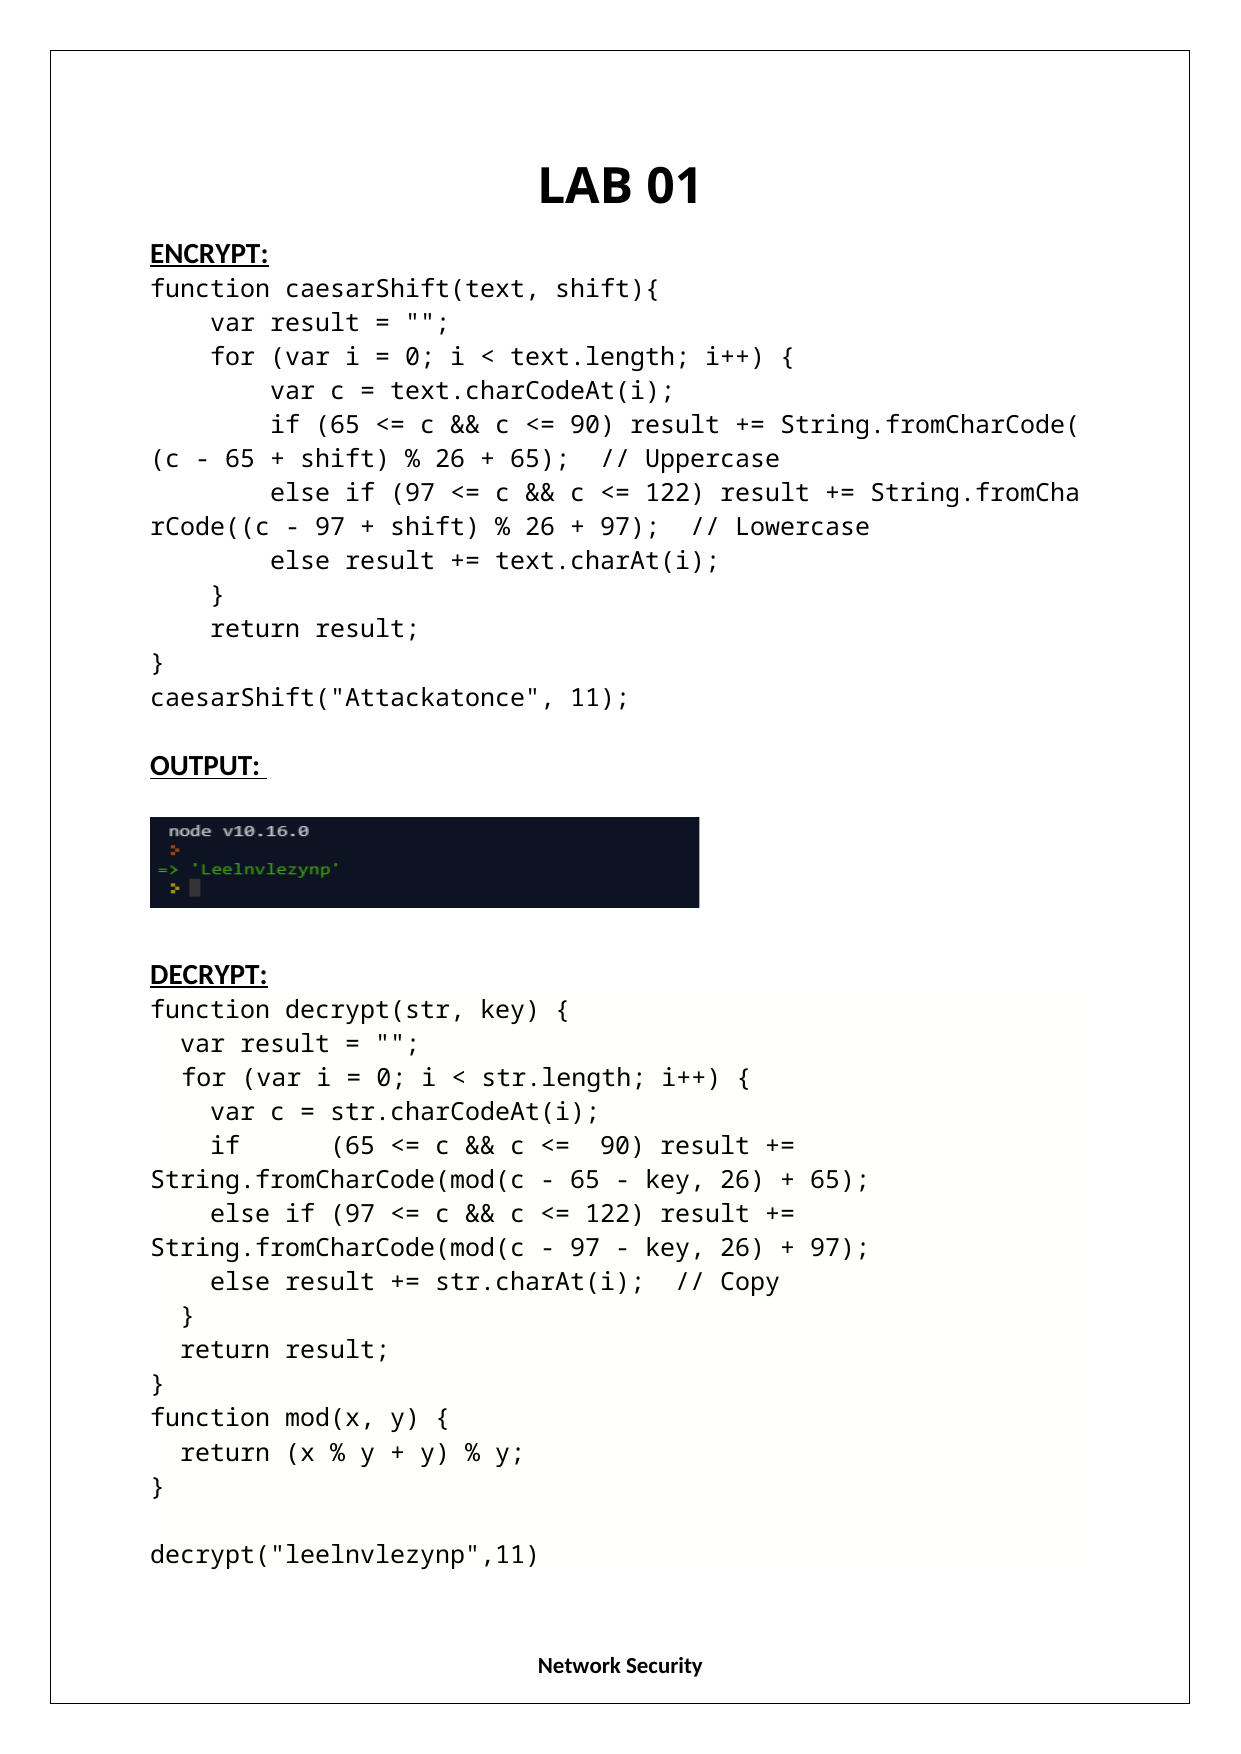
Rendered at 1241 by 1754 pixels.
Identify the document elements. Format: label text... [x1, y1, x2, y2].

text for (var i = 0; i < text.length; i++) { [150, 338, 1090, 373]
text var result = ""; [150, 304, 1090, 338]
text return (x % y + y) % y; [150, 1434, 1090, 1468]
text else if (97 <= c && c <= 122) result += String.fromCharCode((c - 97 + shift) % 26 + 97); // Lowercase [150, 475, 1090, 543]
text else result += text.charAt(i); [150, 543, 1090, 577]
text } [150, 1298, 1090, 1332]
text return result; [150, 1332, 1090, 1366]
text var c = text.charCodeAt(i); [150, 373, 1090, 407]
text if (65 <= c && c <= 90) result += String.fromCharCode(mod(c - 65 - key, 26) + 65); [150, 1128, 1090, 1196]
picture [150, 817, 700, 908]
text } [150, 1468, 1090, 1502]
text OUTPUT: [150, 747, 1090, 783]
text function caesarShift(text, shift){ [150, 270, 1090, 304]
text function mod(x, y) { [150, 1400, 1090, 1434]
text return result; [150, 611, 1090, 645]
text } [150, 645, 1090, 679]
text else result += str.charAt(i); // Copy [150, 1264, 1090, 1298]
text function decrypt(str, key) { [150, 991, 1090, 1025]
text else if (97 <= c && c <= 122) result += String.fromCharCode(mod(c - 97 - key, 26) + 97); [150, 1196, 1090, 1264]
text if (65 <= c && c <= 90) result += String.fromCharCode((c - 65 + shift) % 26 + 65); // Uppercase [150, 407, 1090, 475]
text DECRYPT: [150, 956, 1090, 991]
text var result = ""; [150, 1025, 1090, 1059]
text for (var i = 0; i < str.length; i++) { [150, 1059, 1090, 1093]
text } [150, 577, 1090, 611]
text LAB 01 [150, 150, 1090, 218]
text var c = str.charCodeAt(i); [150, 1093, 1090, 1128]
text } [150, 1366, 1090, 1400]
text decrypt("leelnvlezynp",11) [150, 1536, 1090, 1570]
text caesarShift("Attackatonce", 11); [150, 679, 1090, 713]
text ENCRYPT: [150, 235, 1090, 270]
